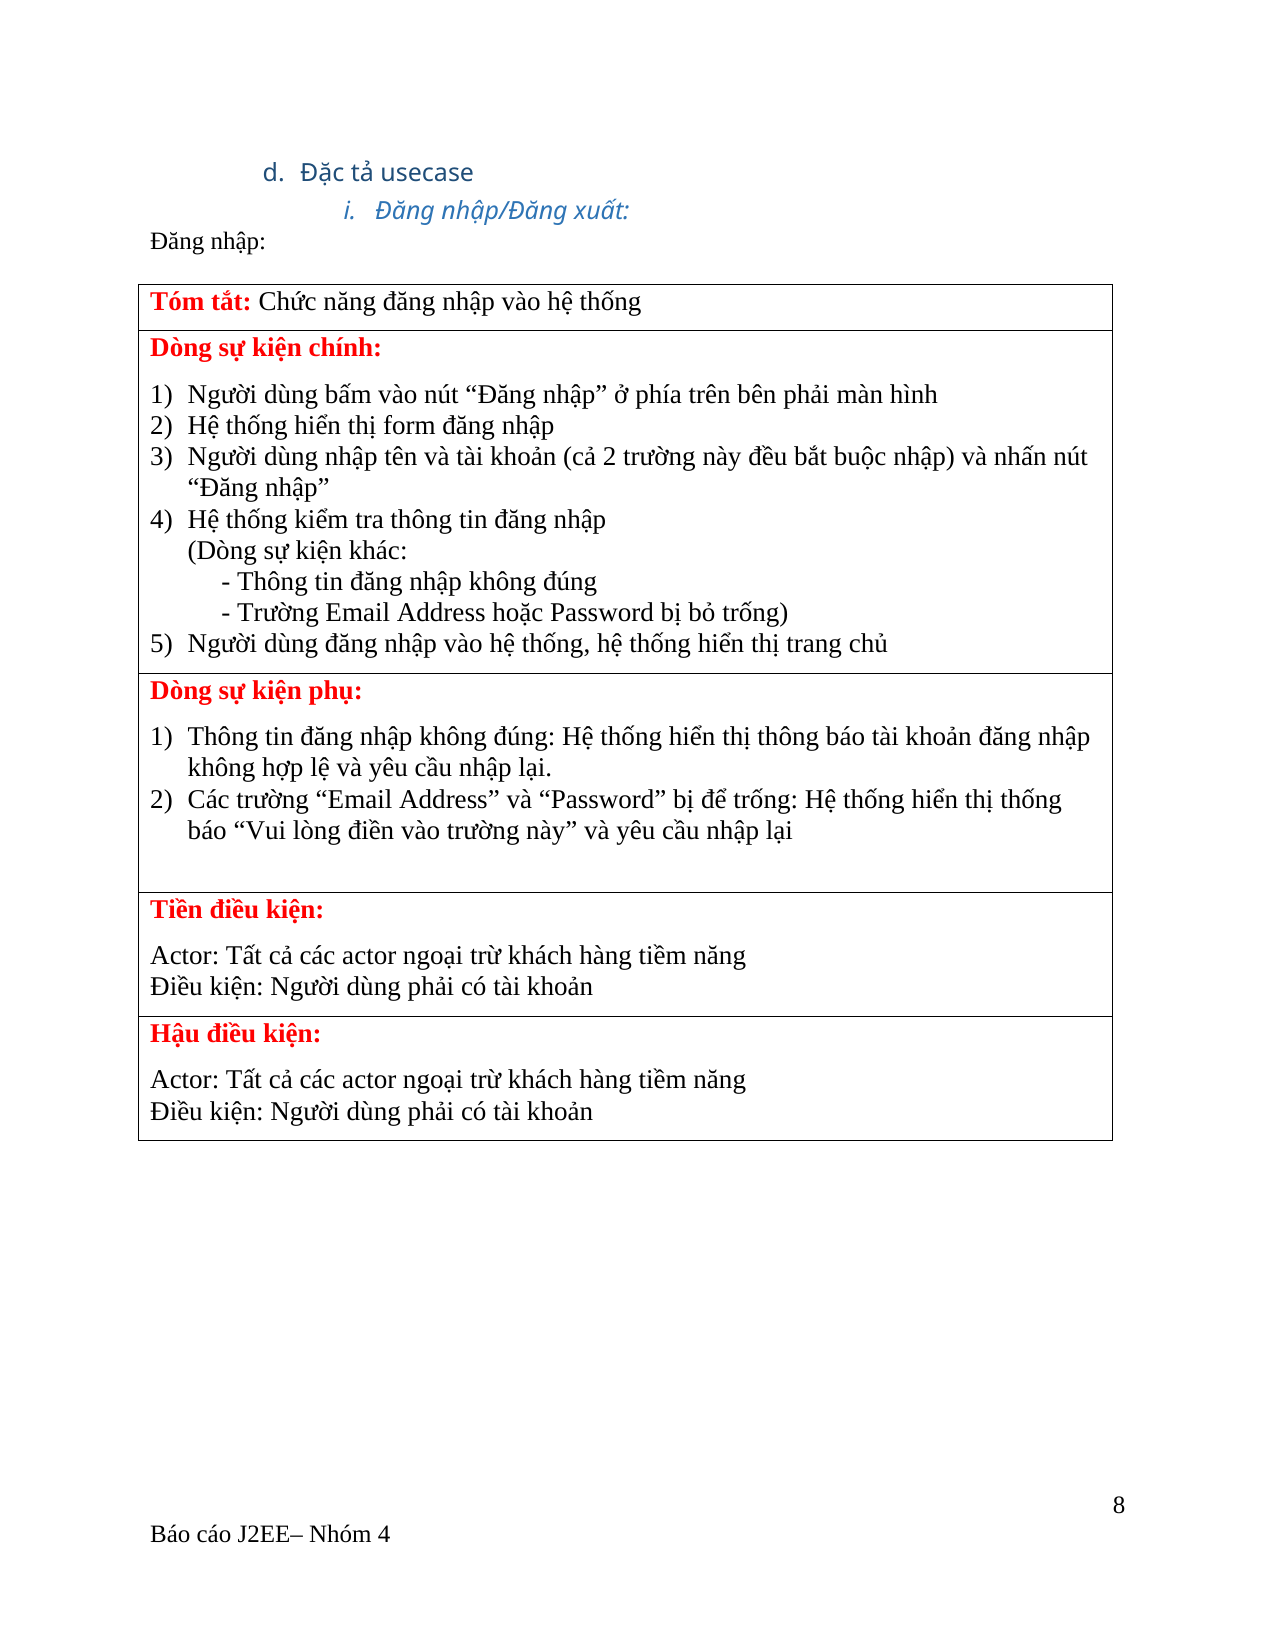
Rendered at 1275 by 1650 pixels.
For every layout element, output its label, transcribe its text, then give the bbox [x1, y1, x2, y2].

table_cell Dòng sự kiện chính: Người dùng bấm vào nút “Đăng nhập” ở phía trên bên phải màn hình Hệ thống hiển thị form đăng nhập Người dùng nhập tên và tài khoản (cả 2 trường này đều bắt buộc nhập) và nhấn nút “Đăng nhập” Hệ thống kiểm tra thông tin đăng nhập (Dòng sự kiện khác: - Thông tin đăng nhập không đúng - Trường Email Address hoặc Password bị bỏ trống) Người dùng đăng nhập vào hệ thống, hệ thống hiển thị trang chủ [139, 331, 1112, 673]
table_cell Hậu điều kiện: Actor: Tất cả các actor ngoại trừ khách hàng tiềm năng Điều kiện: Người dùng phải có tài khoản [139, 1017, 1112, 1140]
subtitle Đăng nhập/Đăng xuất: [356, 192, 1125, 226]
table_cell Dòng sự kiện phụ: Thông tin đăng nhập không đúng: Hệ thống hiển thị thông báo tài khoản đăng nhập không hợp lệ và yêu cầu nhập lại. Các trường “Email Address” và “Password” bị để trống: Hệ thống hiển thị thống báo “Vui lòng điền vào trường này” và yêu cầu nhập lại [139, 674, 1112, 892]
text Đăng nhập: [150, 226, 1125, 255]
table_header Tóm tắt: Chức năng đăng nhập vào hệ thống [139, 285, 1112, 330]
subtitle Đặc tả usecase [262, 154, 1125, 188]
table_cell Tiền điều kiện: Actor: Tất cả các actor ngoại trừ khách hàng tiềm năng Điều kiện: Người dùng phải có tài khoản [139, 893, 1112, 1016]
